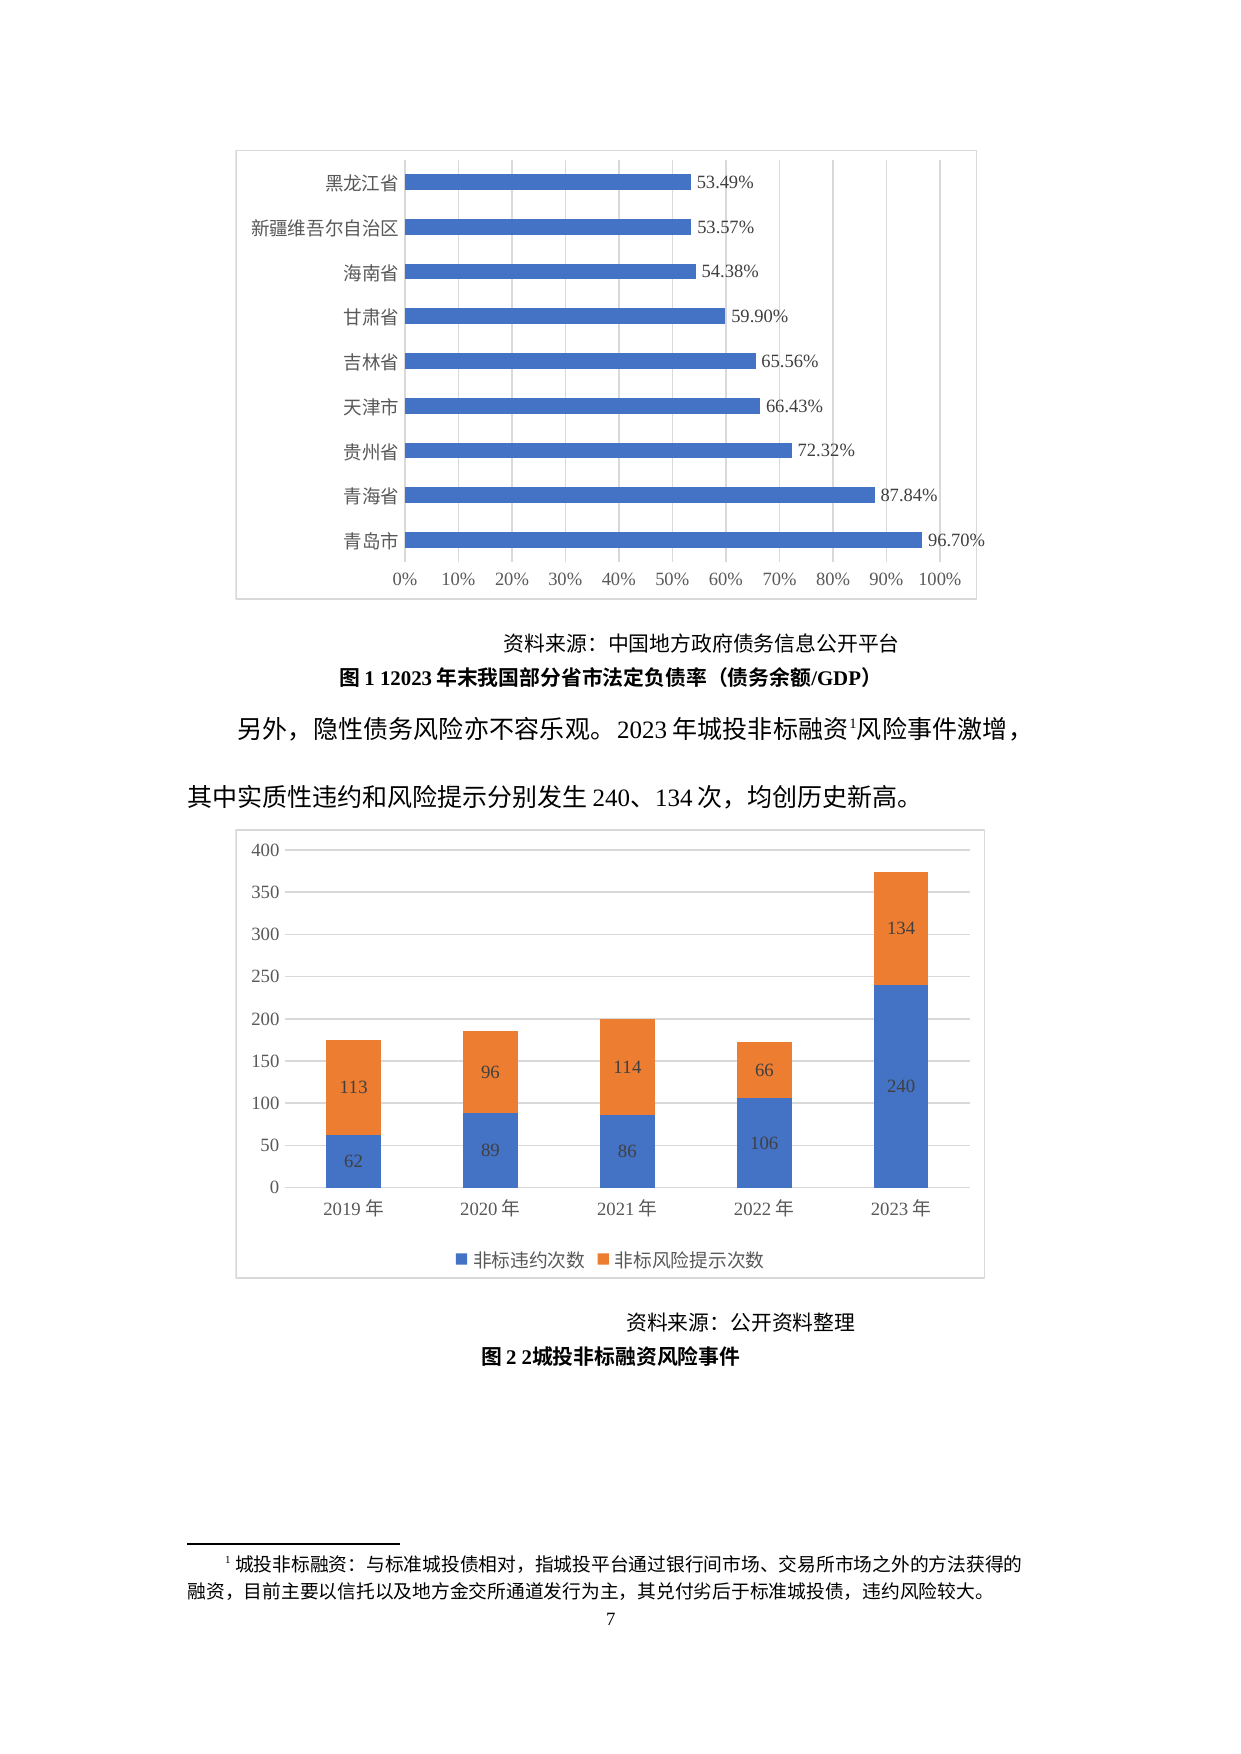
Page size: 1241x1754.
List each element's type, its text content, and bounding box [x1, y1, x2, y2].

text 资料来源：公开资料整理 [187, 1304, 1034, 1338]
text 资料来源：中国地方政府债务信息公开平台 [187, 625, 1034, 659]
text 另外，隐性债务风险亦不容乐观。2023年城投非标融资风险事件激增，其中实质性违约和风险提示分别发生240、134次，均创历史新高。 [187, 693, 1034, 829]
text 图2 2城投非标融资风险事件 [187, 1338, 1034, 1372]
text 图1 12023年末我国部分省市法定负债率（债务余额/GDP） [187, 659, 1034, 693]
